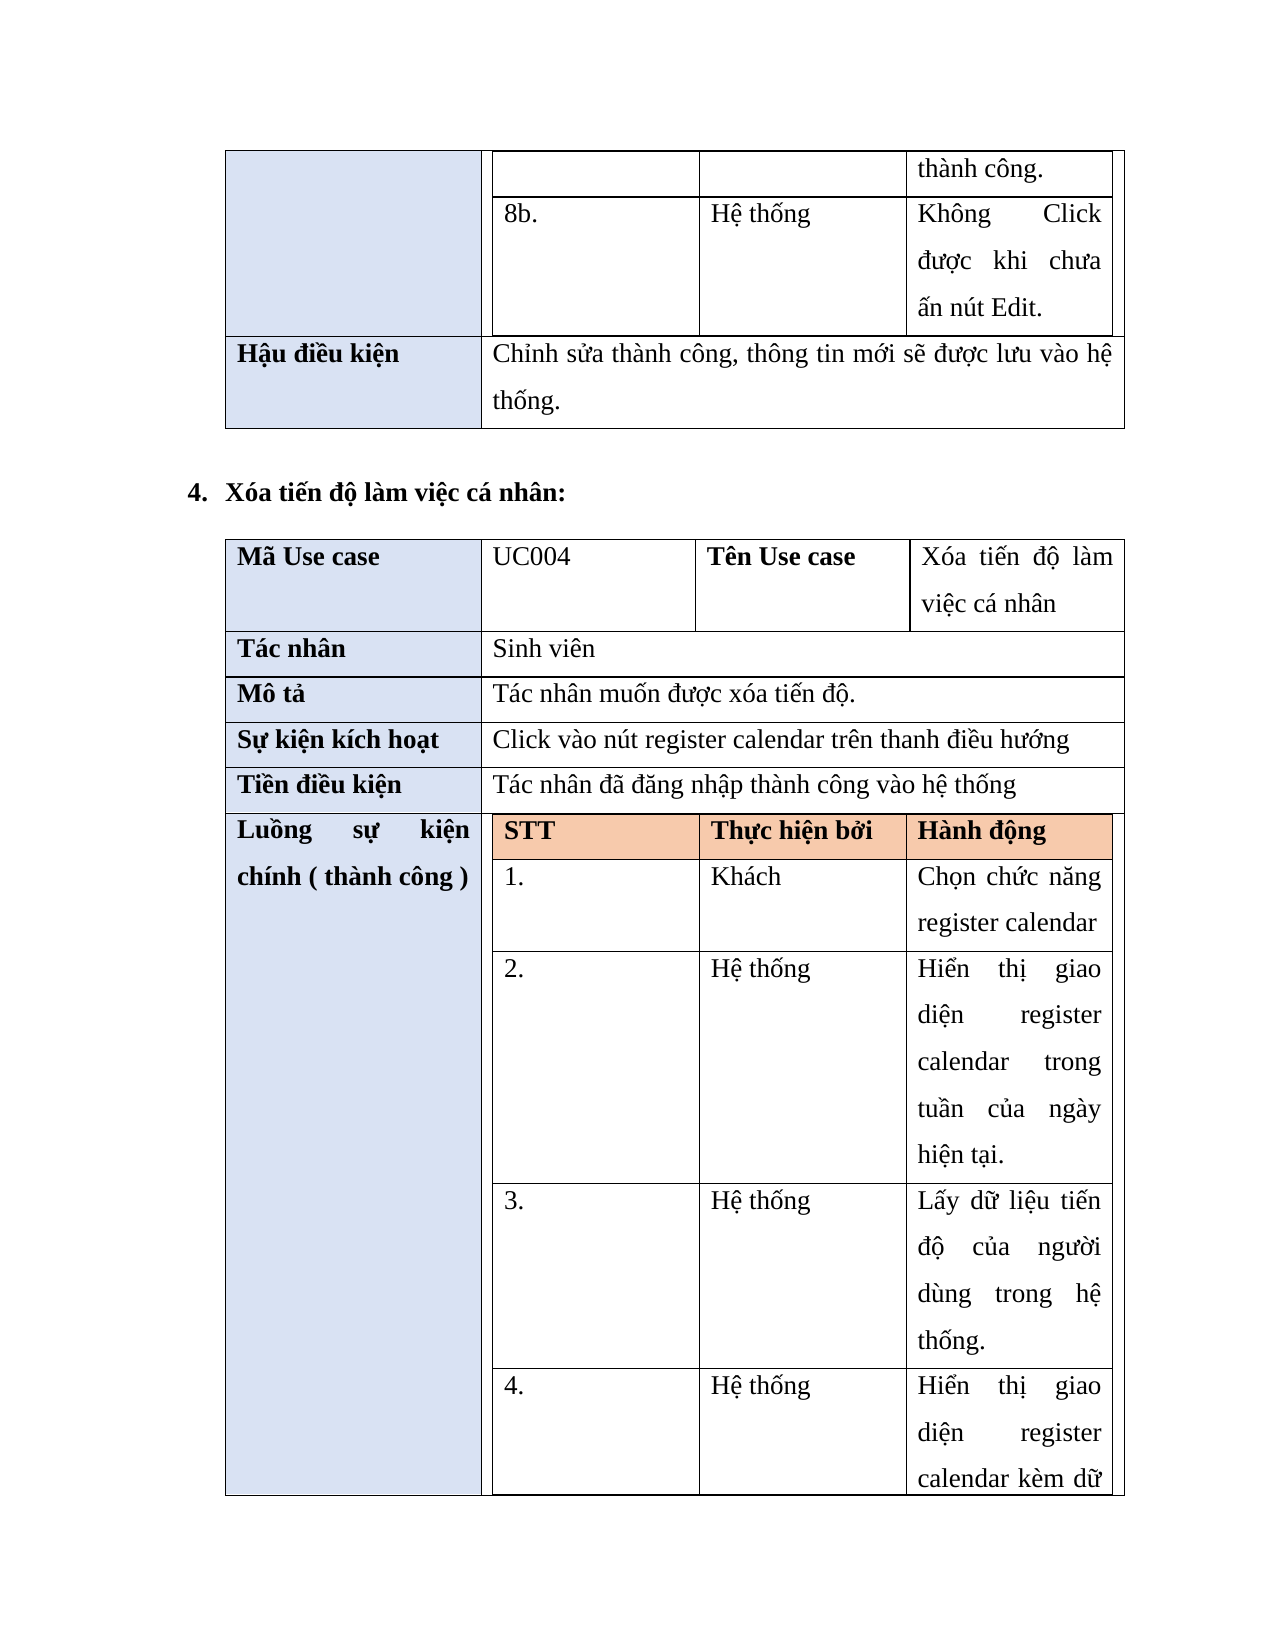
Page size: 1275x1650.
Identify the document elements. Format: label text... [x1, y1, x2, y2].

table_header Xóa tiến độ làm việc cá nhân [911, 540, 1124, 631]
table_cell Mô tả [226, 678, 481, 722]
table_cell [700, 1369, 906, 1494]
table_cell [907, 198, 1112, 335]
table_cell [907, 952, 1112, 1183]
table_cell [226, 151, 481, 336]
table_cell [493, 1369, 699, 1494]
table_cell [493, 1184, 699, 1368]
table_cell Click vào nút register calendar trên thanh điều hướng [482, 723, 1124, 767]
table_cell [700, 152, 906, 196]
list Xóa tiến độ làm việc cá nhân: [187, 476, 1125, 507]
table_cell Chỉnh sửa thành công, thông tin mới sẽ được lưu vào hệ thống. [482, 337, 1124, 428]
table_cell [493, 860, 699, 951]
table_cell [493, 152, 699, 196]
table_cell Tác nhân [226, 632, 481, 676]
table_cell [482, 151, 492, 336]
table_cell [493, 952, 699, 1183]
table_cell Sinh viên [482, 632, 1124, 676]
table_cell Hậu điều kiện [226, 337, 481, 428]
table_header Mã Use case [226, 540, 481, 631]
table_cell [907, 860, 1112, 951]
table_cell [226, 814, 481, 1494]
table_header Tên Use case [696, 540, 909, 631]
table_cell [493, 198, 699, 335]
table_cell Tiền điều kiện [226, 768, 481, 812]
table_header UC004 [482, 540, 695, 631]
table_cell Tác nhân đã đăng nhập thành công vào hệ thống [482, 768, 1124, 812]
table_cell [700, 1184, 906, 1368]
table_cell [700, 198, 906, 335]
table_cell [482, 814, 492, 1494]
table_cell [907, 1369, 1112, 1494]
table_cell [1113, 814, 1124, 1494]
table_cell Sự kiện kích hoạt [226, 723, 481, 767]
table_cell [700, 952, 906, 1183]
table_cell [1113, 151, 1124, 336]
table_cell [907, 152, 1112, 196]
table_cell Tác nhân muốn được xóa tiến độ. [482, 678, 1124, 722]
table_cell [700, 860, 906, 951]
table_cell [907, 1184, 1112, 1368]
